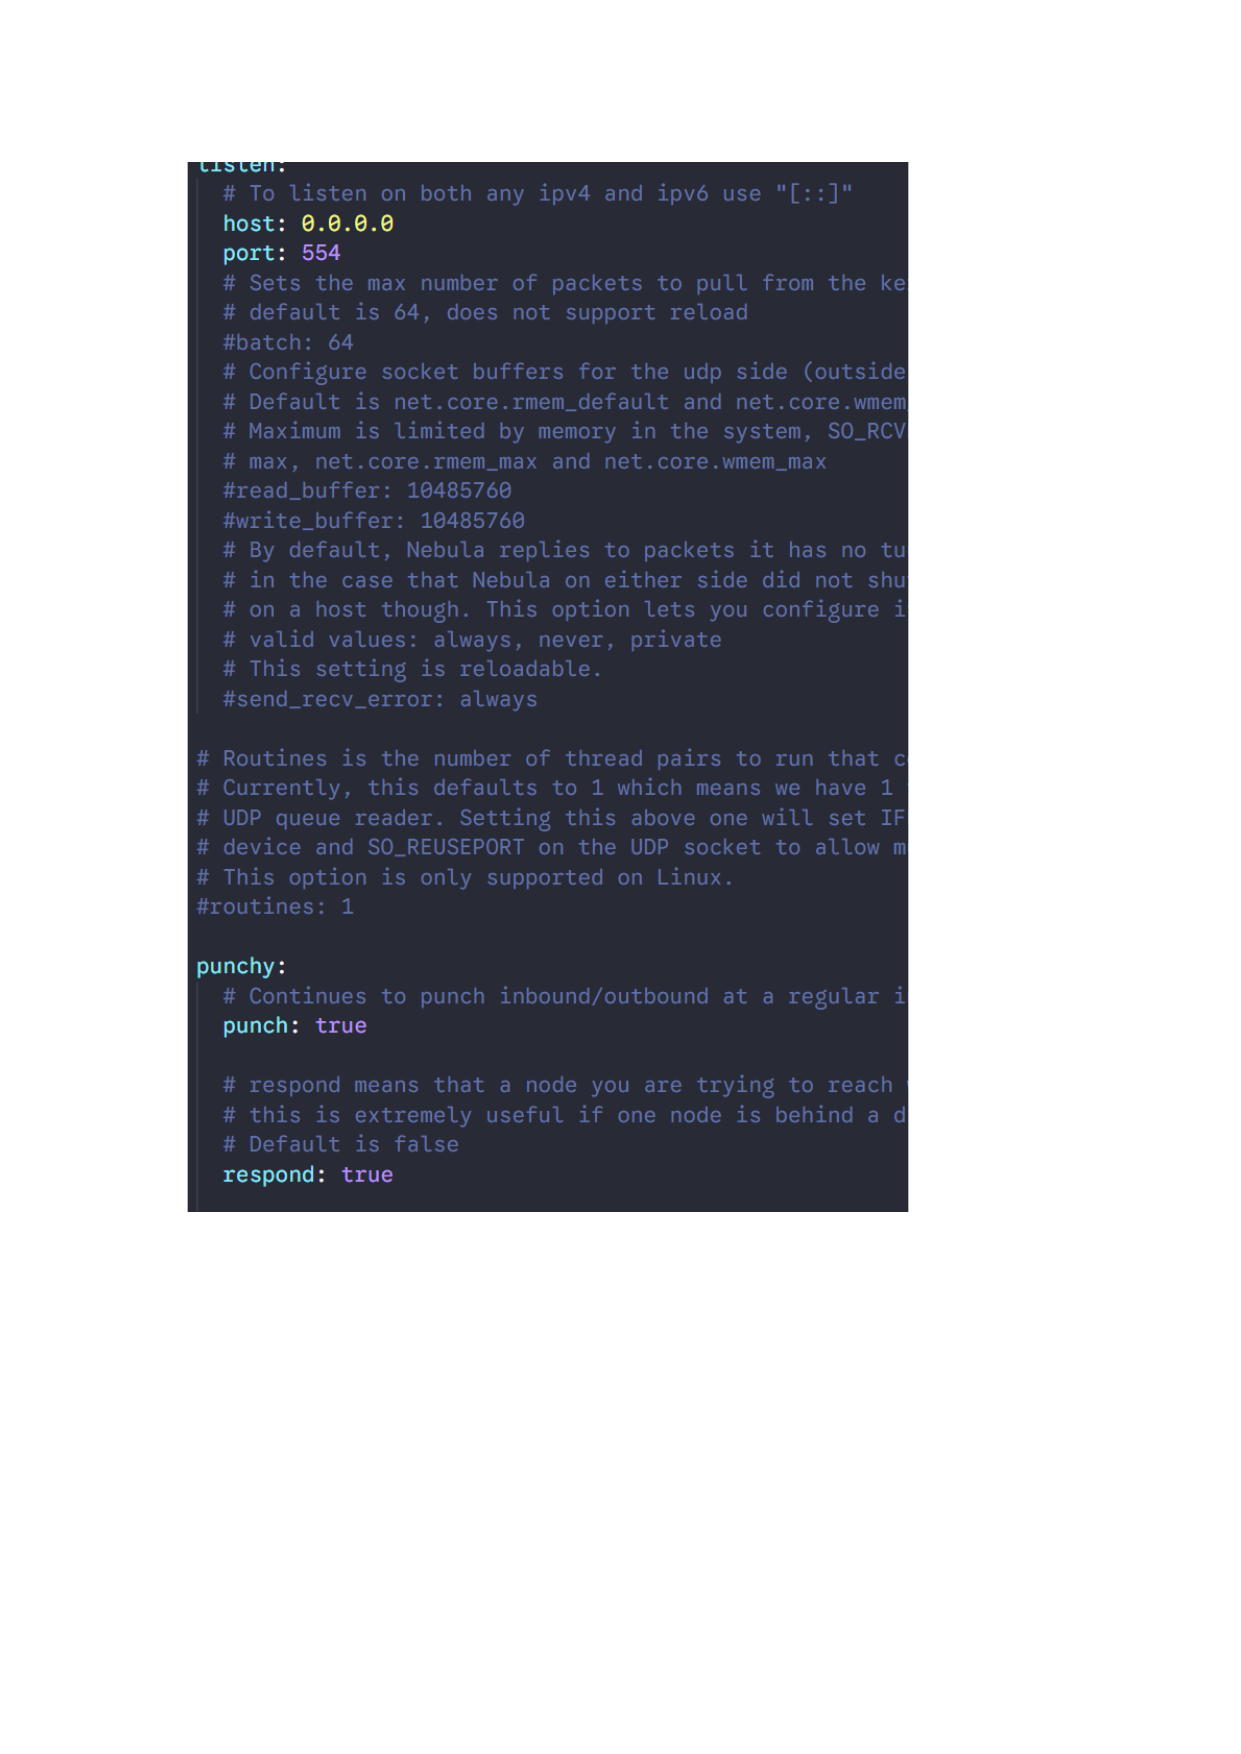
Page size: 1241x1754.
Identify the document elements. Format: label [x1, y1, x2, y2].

picture [187, 162, 909, 1212]
